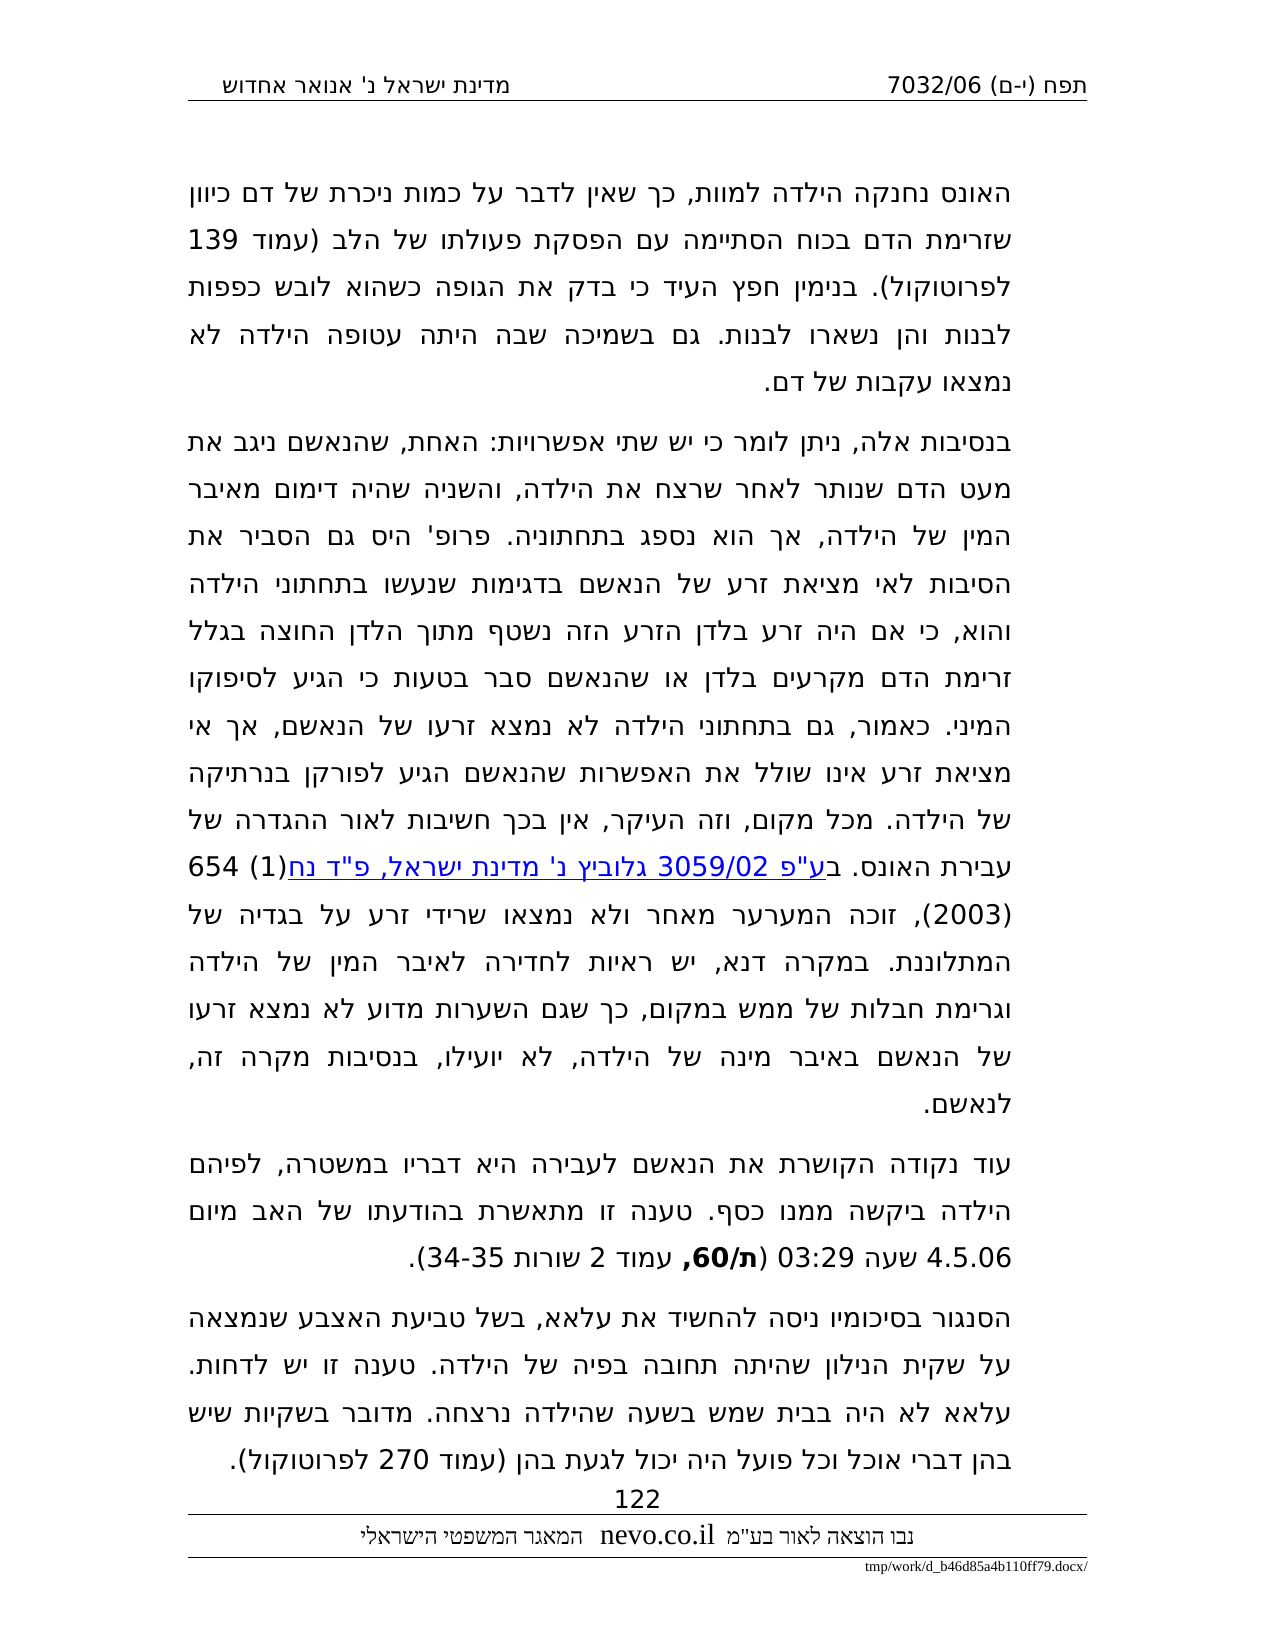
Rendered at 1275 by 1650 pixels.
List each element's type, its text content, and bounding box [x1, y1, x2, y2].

text עוד נקודה הקושרת את הנאשם לעבירה היא דבריו במשטרה, לפיהם הילדה ביקשה ממנו כסף. טענה זו מתאשרת בהודעתו של האב מיום 4.5.06 שעה 03:29 (ת/60, עמוד 2 שורות 34-35). [187, 1148, 1012, 1274]
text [187, 177, 1012, 398]
text בנסיבות אלה, ניתן לומר כי יש שתי אפשרויות: האחת, שהנאשם ניגב את מעט הדם שנותר לאחר שרצח את הילדה, והשניה שהיה דימום מאיבר המין של הילדה, אך הוא נספג בתחתוניה. פרופ' היס גם הסביר את הסיבות לאי מציאת זרע של הנאשם בדגימות שנעשו בתחתוני הילדה והוא, כי אם היה זרע בלדן הזרע הזה נשטף מתוך הלדן החוצה בגלל זרימת הדם מקרעים בלדן או שהנאשם סבר בטעות כי הגיע לסיפוקו המיני. כאמור, גם בתחתוני הילדה לא נמצא זרעו של הנאשם, אך אי מציאת זרע אינו שולל את האפשרות שהנאשם הגיע לפורקן בנרתיקה של הילדה. מכל מקום, וזה העיקר, אין בכך חשיבות לאור ההגדרה של עבירת האונס. בע"פ 3059/02 גלוביץ נ' מדינת ישראל, פ"ד נח(1) 654 (2003), זוכה המערער מאחר ולא נמצאו שרידי זרע על בגדיה של המתלוננת. במקרה דנא, יש ראיות לחדירה לאיבר המין של הילדה וגרימת חבלות של ממש במקום, כך שגם השערות מדוע לא נמצא זרעו של הנאשם באיבר מינה של הילדה, לא יועילו, בנסיבות מקרה זה, לנאשם. [187, 426, 1012, 1120]
text הסנגור בסיכומיו ניסה להחשיד את עלאא, בשל טביעת האצבע שנמצאה על שקית הנילון שהיתה תחובה בפיה של הילדה. טענה זו יש לדחות. עלאא לא היה בבית שמש בשעה שהילדה נרצחה. מדובר בשקיות שיש בהן דברי אוכל וכל פועל היה יכול לגעת בהן (עמוד 270 לפרוטוקול). [187, 1302, 1012, 1476]
